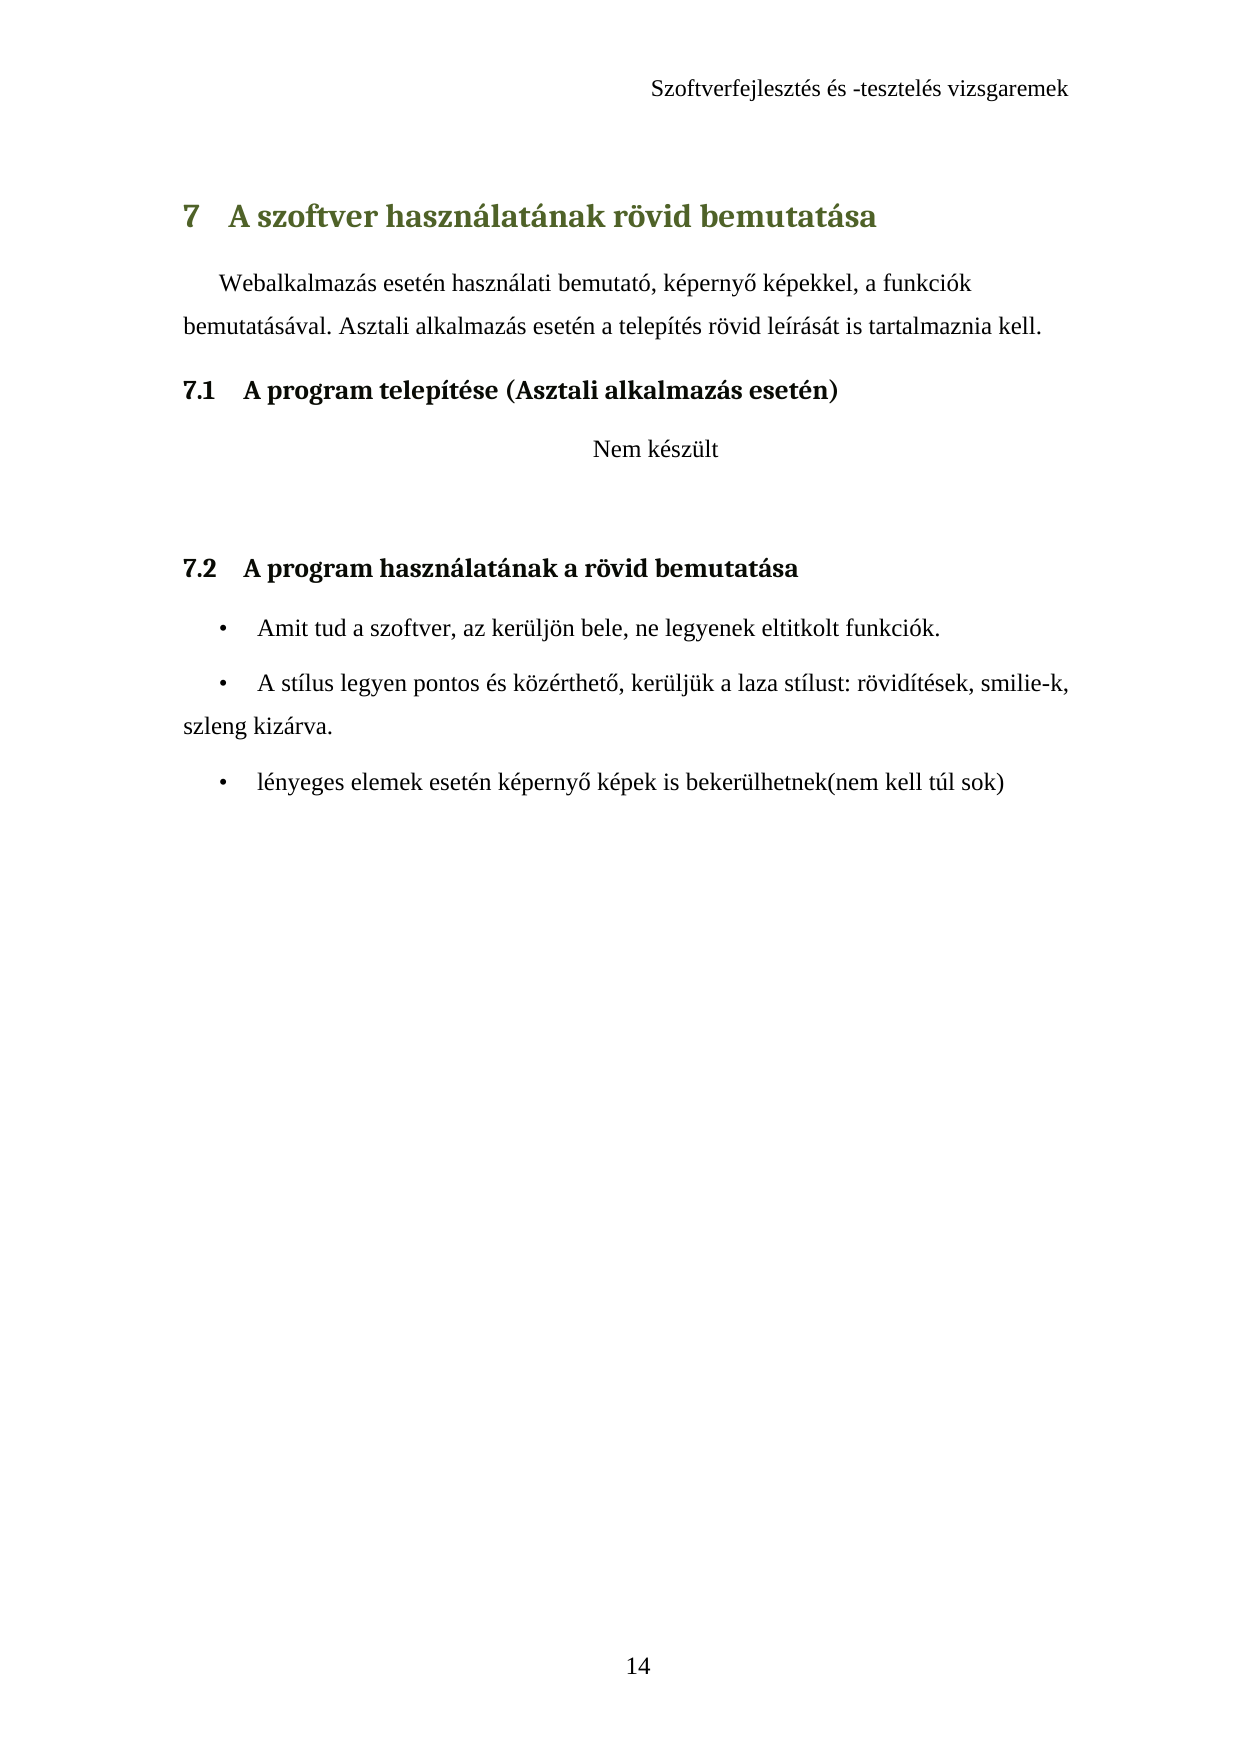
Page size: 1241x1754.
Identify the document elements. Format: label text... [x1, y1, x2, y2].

subtitle A program használatának a rövid bemutatása [183, 553, 1092, 585]
text Nem készült [183, 434, 1092, 463]
text • Amit tud a szoftver, az kerüljön bele, ne legyenek eltitkolt funkciók. [183, 613, 1092, 641]
text • lényeges elemek esetén képernyő képek is bekerülhetnek(nem kell túl sok) [183, 767, 1092, 796]
text Webalkalmazás esetén használati bemutató, képernyő képekkel, a funkciók bemutatásával. Asztali alkalmazás esetén a telepítés rövid leírását is tartalmaznia kell. [183, 268, 1092, 339]
subtitle A szoftver használatának rövid bemutatása [183, 198, 1092, 236]
text • A stílus legyen pontos és közérthető, kerüljük a laza stílust: rövidítések, smilie-k, szleng kizárva. [183, 668, 1092, 740]
subtitle A program telepítése (Asztali alkalmazás esetén) [183, 375, 1092, 406]
